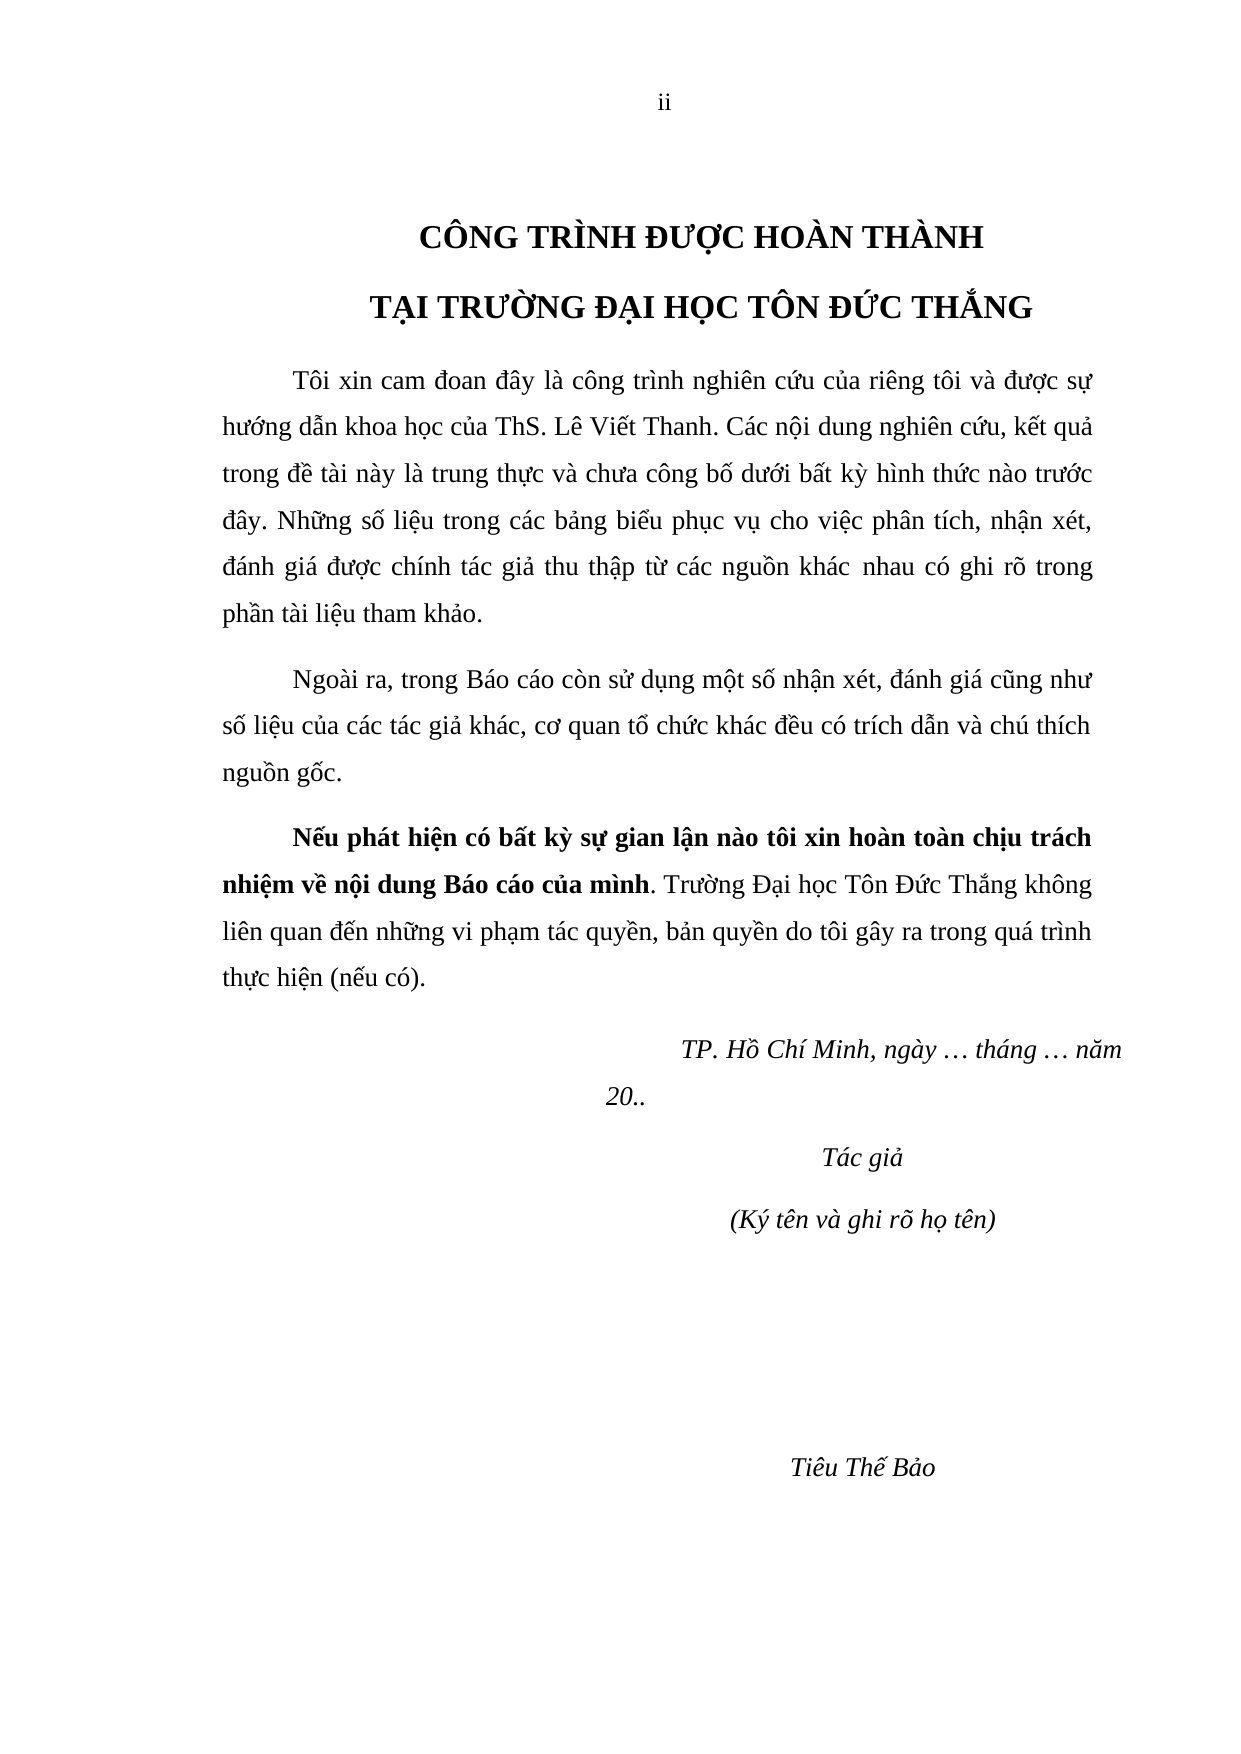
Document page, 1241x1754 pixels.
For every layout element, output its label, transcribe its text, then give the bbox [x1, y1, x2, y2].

text Tôi xin cam đoan đây là công trình nghiên cứu của riêng tôi và được sự hướng dẫn khoa học của ThS. Lê Viết Thanh. Các nội dung nghiên cứu, kết quả trong đề tài này là trung thực và chưa công bố dưới bất kỳ hình thức nào trước đây. Những số liệu trong các bảng biểu phục vụ cho việc phân tích, nhận xét, đánh giá được chính tác giả thu thập từ các nguồn khác nhau có ghi rõ trong phần tài liệu tham khảo. [222, 364, 1093, 628]
text CÔNG TRÌNH ĐƯỢC HOÀN THÀNH [207, 217, 1121, 256]
text Tác giả [616, 1141, 1036, 1172]
text TP. Hồ Chí Minh, ngày … tháng … năm 20.. [606, 1033, 1122, 1111]
text (Ký tên và ghi rõ họ tên) [617, 1203, 1036, 1234]
text TẠI TRƯỜNG ĐẠI HỌC TÔN ĐỨC THẮNG [207, 287, 1121, 326]
text Tiêu Thế Bảo [617, 1451, 1036, 1482]
text Ngoài ra, trong Báo cáo còn sử dụng một số nhận xét, đánh giá cũng như số liệu của các tác giả khác, cơ quan tổ chức khác đều có trích dẫn và chú thích nguồn gốc. [222, 663, 1093, 787]
text Nếu phát hiện có bất kỳ sự gian lận nào tôi xin hoàn toàn chịu trách nhiệm về nội dung Báo cáo của mình. Trường Đại học Tôn Đức Thắng không liên quan đến những vi phạm tác quyền, bản quyền do tôi gây ra trong quá trình thực hiện (nếu có). [222, 822, 1093, 993]
